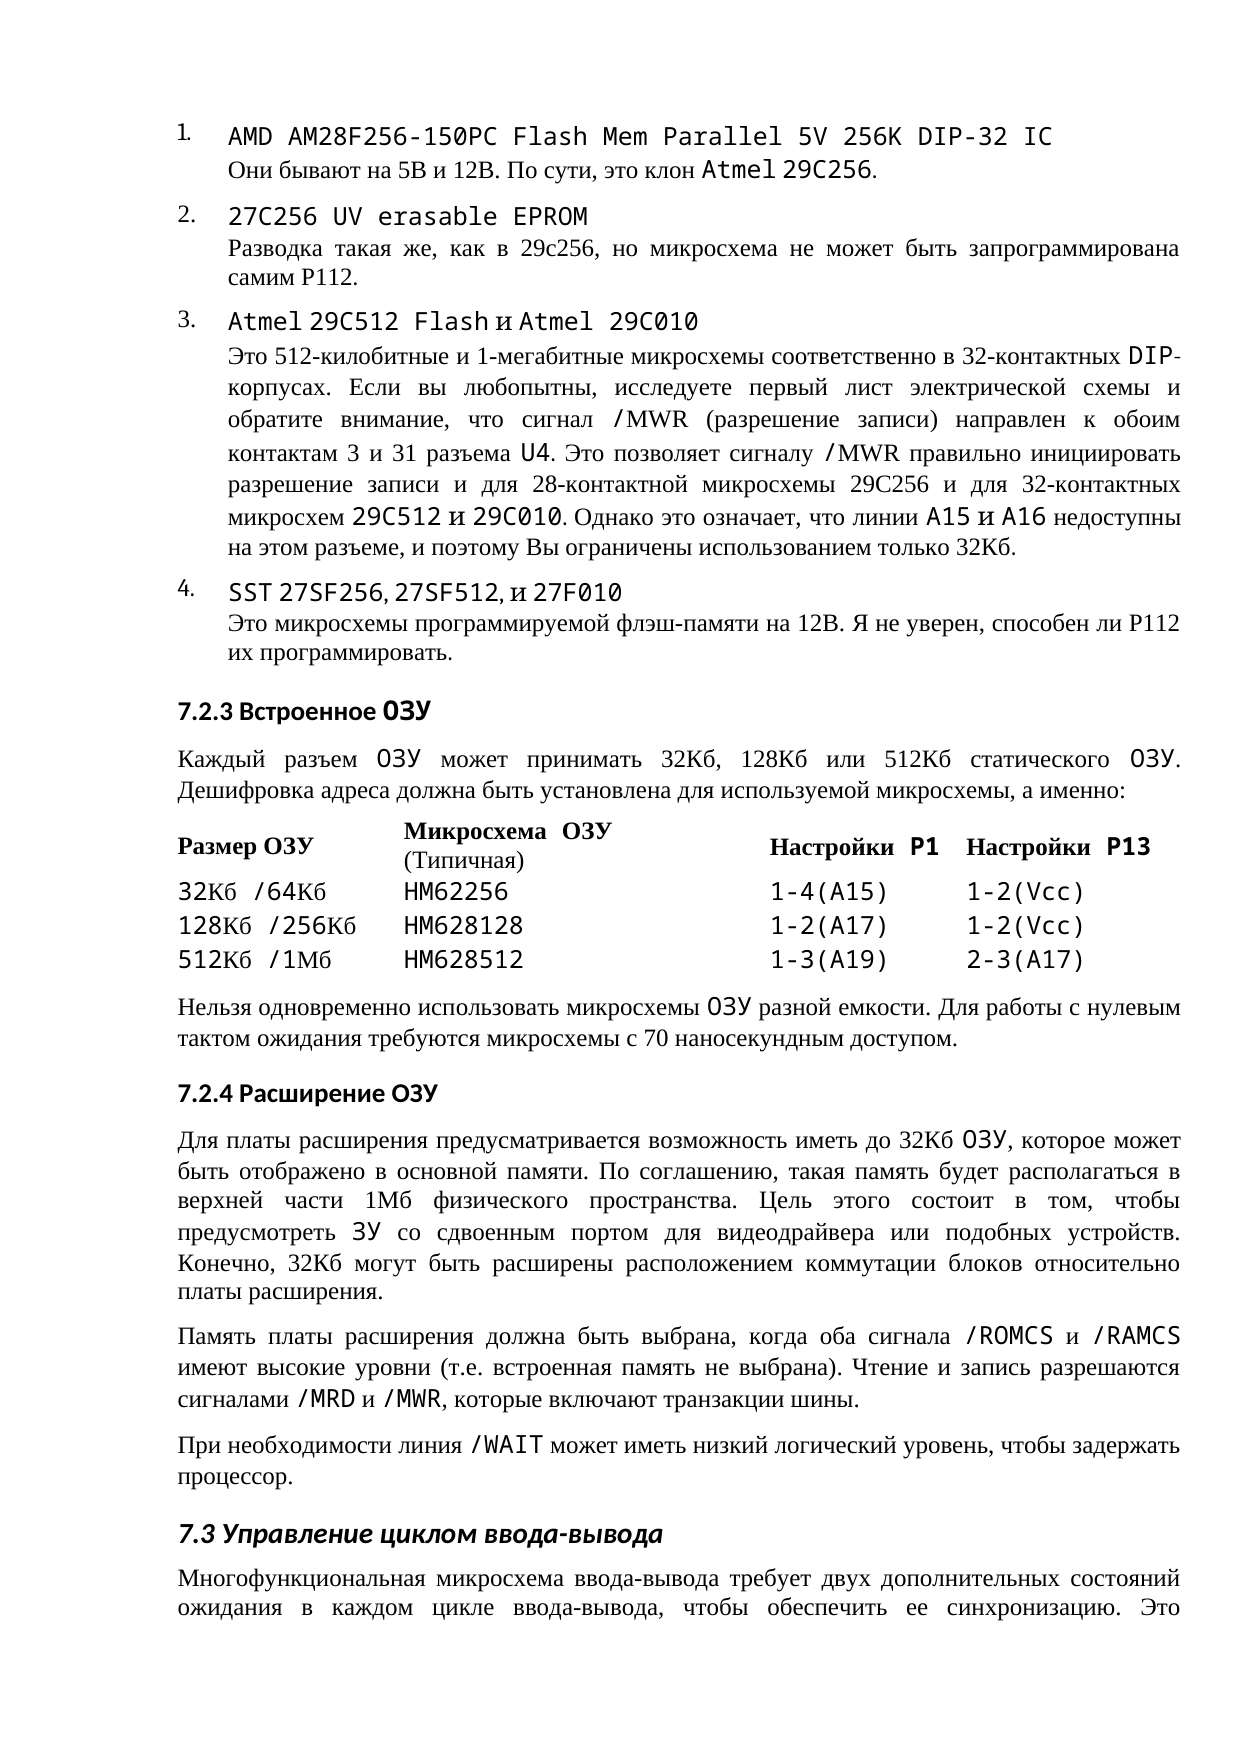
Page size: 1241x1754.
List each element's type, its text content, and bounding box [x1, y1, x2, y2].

table_cell HM62256 HM628128 HM628512 [393, 874, 758, 976]
table_cell 27C256 UV erasable EPROM Разводка такая же, как в 29c256, но микросхема не может быть запрограммирована самим P112. [216, 186, 1192, 291]
table_cell 32Кб /64Кб 128Кб /256Кб 512Кб /1Мб [166, 874, 392, 976]
text Каждый разъем ОЗУ может принимать 32Кб, 128Кб или 512Кб статического ОЗУ. Дешифровка адреса должна быть установлена для используемой микросхемы, а именно: [177, 741, 1181, 804]
table_cell SST 27SF256, 27SF512, и 27F010 Это микросхемы программируемой флэш-памяти на 12В. Я не уверен, способен ли P112 их программировать. [216, 562, 1192, 667]
text Нельзя одновременно использовать микросхемы ОЗУ разной емкости. Для работы с нулевым тактом ожидания требуются микросхемы с 70 наносекундным доступом. [177, 989, 1181, 1051]
text Для платы расширения предусматривается возможность иметь до 32Кб ОЗУ, которое может быть отображено в основной памяти. По соглашению, такая память будет располагаться в верхней части 1Мб физического пространства. Цель этого состоит в том, чтобы предусмотреть ЗУ со сдвоенным портом для видеодрайвера или подобных устройств. Конечно, 32Кб могут быть расширены расположением коммутации блоков относительно платы расширения. [177, 1122, 1181, 1305]
table_header Настройки P1 [758, 816, 955, 874]
subtitle 7.2.4 Расширение ОЗУ [177, 1076, 1181, 1109]
table_header AMD AM28F256-150PC Flash Mem Parallel 5V 256K DIP-32 IC Они бывают на 5В и 12В. По сути, это клон Atmel 29C256. [216, 118, 1192, 186]
subtitle 7.3 Управление циклом ввода-вывода [177, 1515, 1181, 1550]
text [177, 1563, 1181, 1620]
table_cell 2. [166, 186, 216, 291]
text При необходимости линия /WAIT может иметь низкий логический уровень, чтобы задержать процессор. [177, 1427, 1181, 1490]
table_cell 3. [166, 291, 216, 562]
table_cell 1-4(A15) 1-2(A17) 1-3(A19) [758, 874, 955, 976]
text Память платы расширения должна быть выбрана, когда оба сигнала /ROMCS и /RAMCS имеют высокие уровни (т.е. встроенная память не выбрана). Чтение и запись разрешаются сигналами /MRD и /MWR, которые включают транзакции шины. [177, 1318, 1181, 1414]
table_header 1. [166, 118, 216, 186]
table_cell Atmel 29C512 Flash и Atmel 29C010 Это 512-килобитные и 1-мегабитные микросхемы соответственно в 32-контактных DIP-корпусах. Если вы любопытны, исследуете первый лист электрической схемы и обратите внимание, что сигнал /MWR (разрешение записи) направлен к обоим контактам 3 и 31 разъема U4. Это позволяет сигналу /MWR правильно инициировать разрешение записи и для 28-контактной микросхемы 29C256 и для 32-контактных микросхем 29C512 и 29C010. Однако это означает, что линии A15 и A16 недоступны на этом разъеме, и поэтому Вы ограничены использованием только 32Кб. [216, 291, 1192, 562]
table_header Микросхема ОЗУ (Типичная) [393, 816, 758, 874]
table_header Размер ОЗУ [166, 816, 392, 874]
table_header Настройки P13 [955, 816, 1170, 874]
subtitle 7.2.3 Встроенное ОЗУ [177, 692, 1181, 729]
table_cell 1-2(Vcc) 1-2(Vcc) 2-3(A17) [955, 874, 1170, 976]
table_cell 4. [166, 562, 216, 667]
